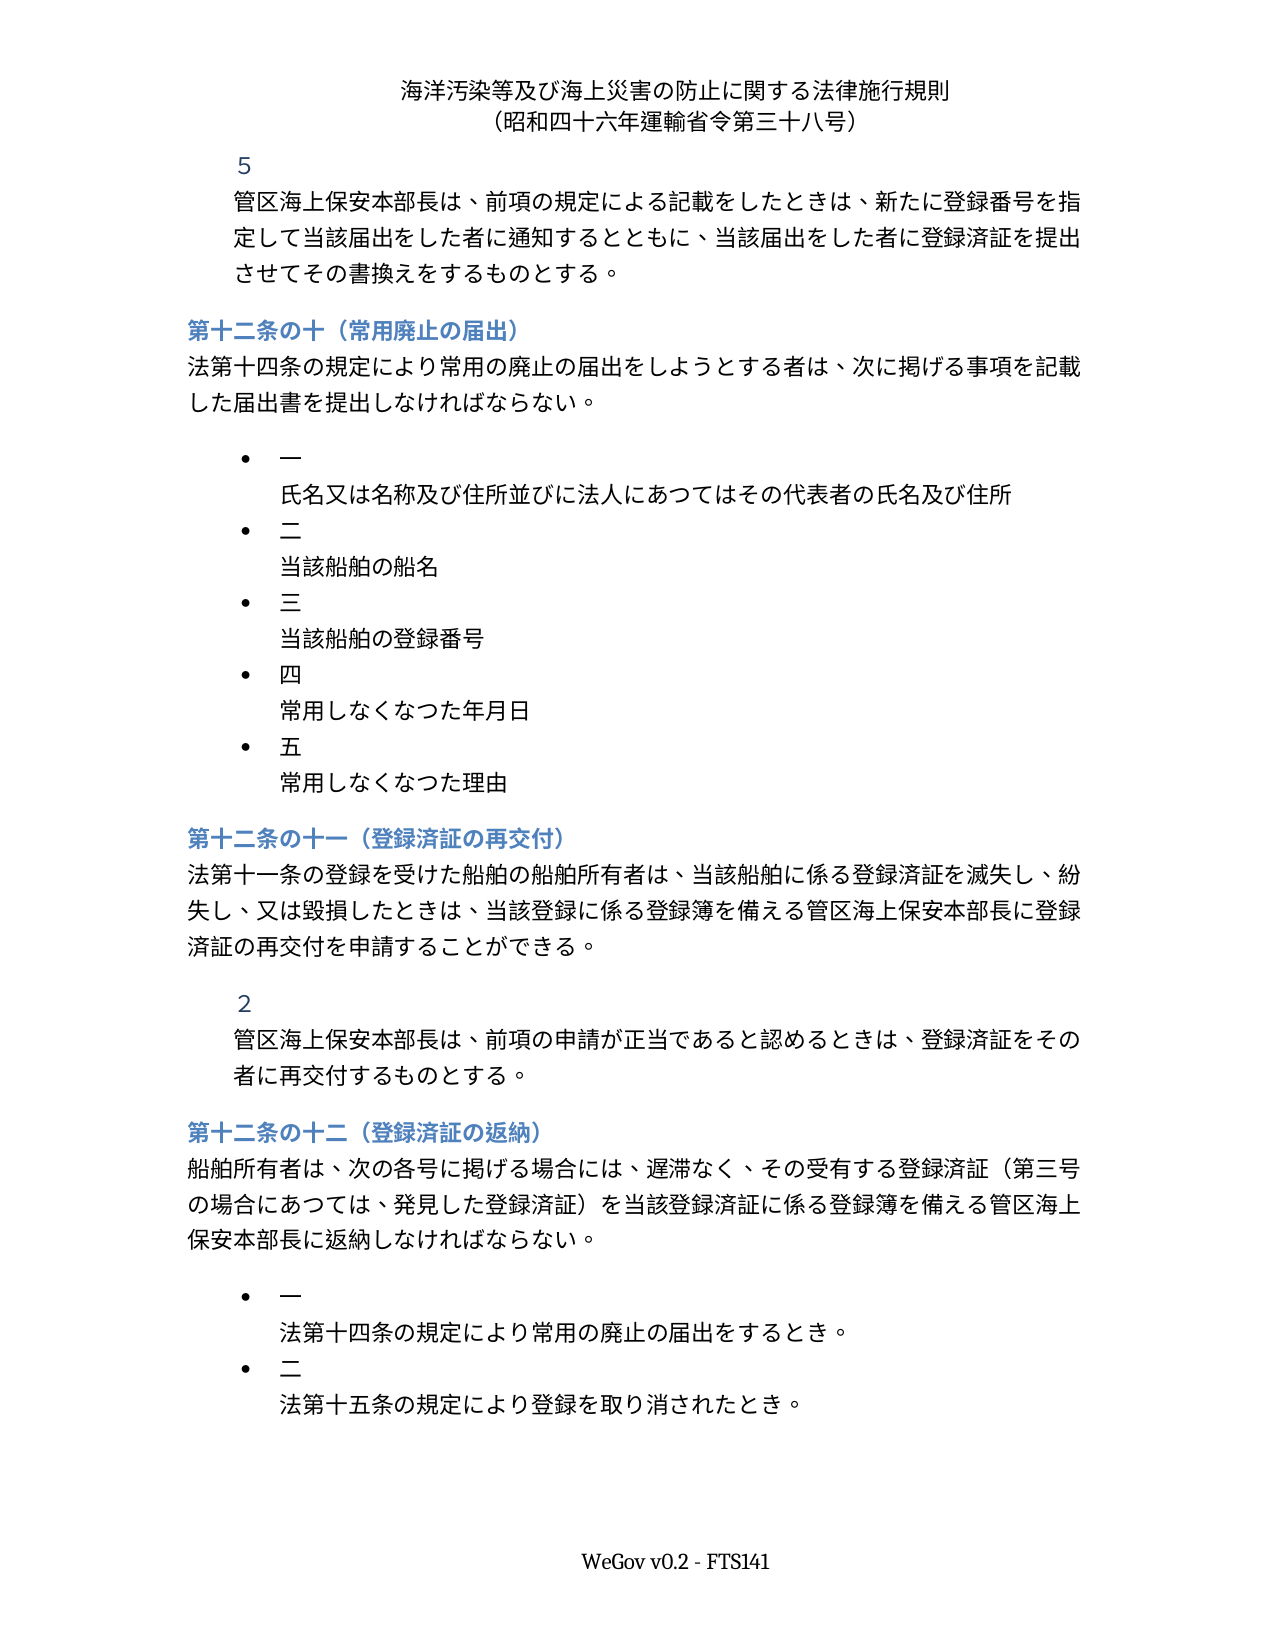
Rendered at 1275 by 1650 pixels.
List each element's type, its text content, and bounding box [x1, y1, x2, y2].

list 二 法第十五条の規定により登録を取り消されたとき。 [242, 1353, 1087, 1420]
subtitle 第十二条の十（常用廃止の届出） [187, 314, 1087, 346]
text 管区海上保安本部長は、前項の規定による記載をしたときは、新たに登録番号を指定して当該届出をした者に通知するとともに、当該届出をした者に登録済証を提出させてその書換えをするものとする。 [233, 186, 1087, 289]
text 管区海上保安本部長は、前項の申請が正当であると認めるときは、登録済証をその者に再交付するものとする。 [233, 1024, 1087, 1091]
subtitle ２ [233, 988, 1087, 1019]
subtitle 第十二条の十二（登録済証の返納） [187, 1117, 1087, 1148]
list 五 常用しなくなつた理由 [242, 731, 1087, 798]
list 一 氏名又は名称及び住所並びに法人にあつてはその代表者の氏名及び住所 [242, 443, 1087, 510]
text 法第十四条の規定により常用の廃止の届出をしようとする者は、次に掲げる事項を記載した届出書を提出しなければならない。 [187, 351, 1087, 418]
list 三 当該船舶の登録番号 [242, 587, 1087, 654]
list 一 法第十四条の規定により常用の廃止の届出をするとき。 [242, 1281, 1087, 1348]
text 法第十一条の登録を受けた船舶の船舶所有者は、当該船舶に係る登録済証を滅失し、紛失し、又は毀損したときは、当該登録に係る登録簿を備える管区海上保安本部長に登録済証の再交付を申請することができる。 [187, 859, 1087, 962]
text 船舶所有者は、次の各号に掲げる場合には、遅滞なく、その受有する登録済証（第三号の場合にあつては、発見した登録済証）を当該登録済証に係る登録簿を備える管区海上保安本部長に返納しなければならない。 [187, 1153, 1087, 1256]
list 四 常用しなくなつた年月日 [242, 659, 1087, 726]
subtitle 第十二条の十一（登録済証の再交付） [187, 823, 1087, 855]
subtitle ５ [233, 150, 1087, 181]
list 二 当該船舶の船名 [242, 515, 1087, 582]
